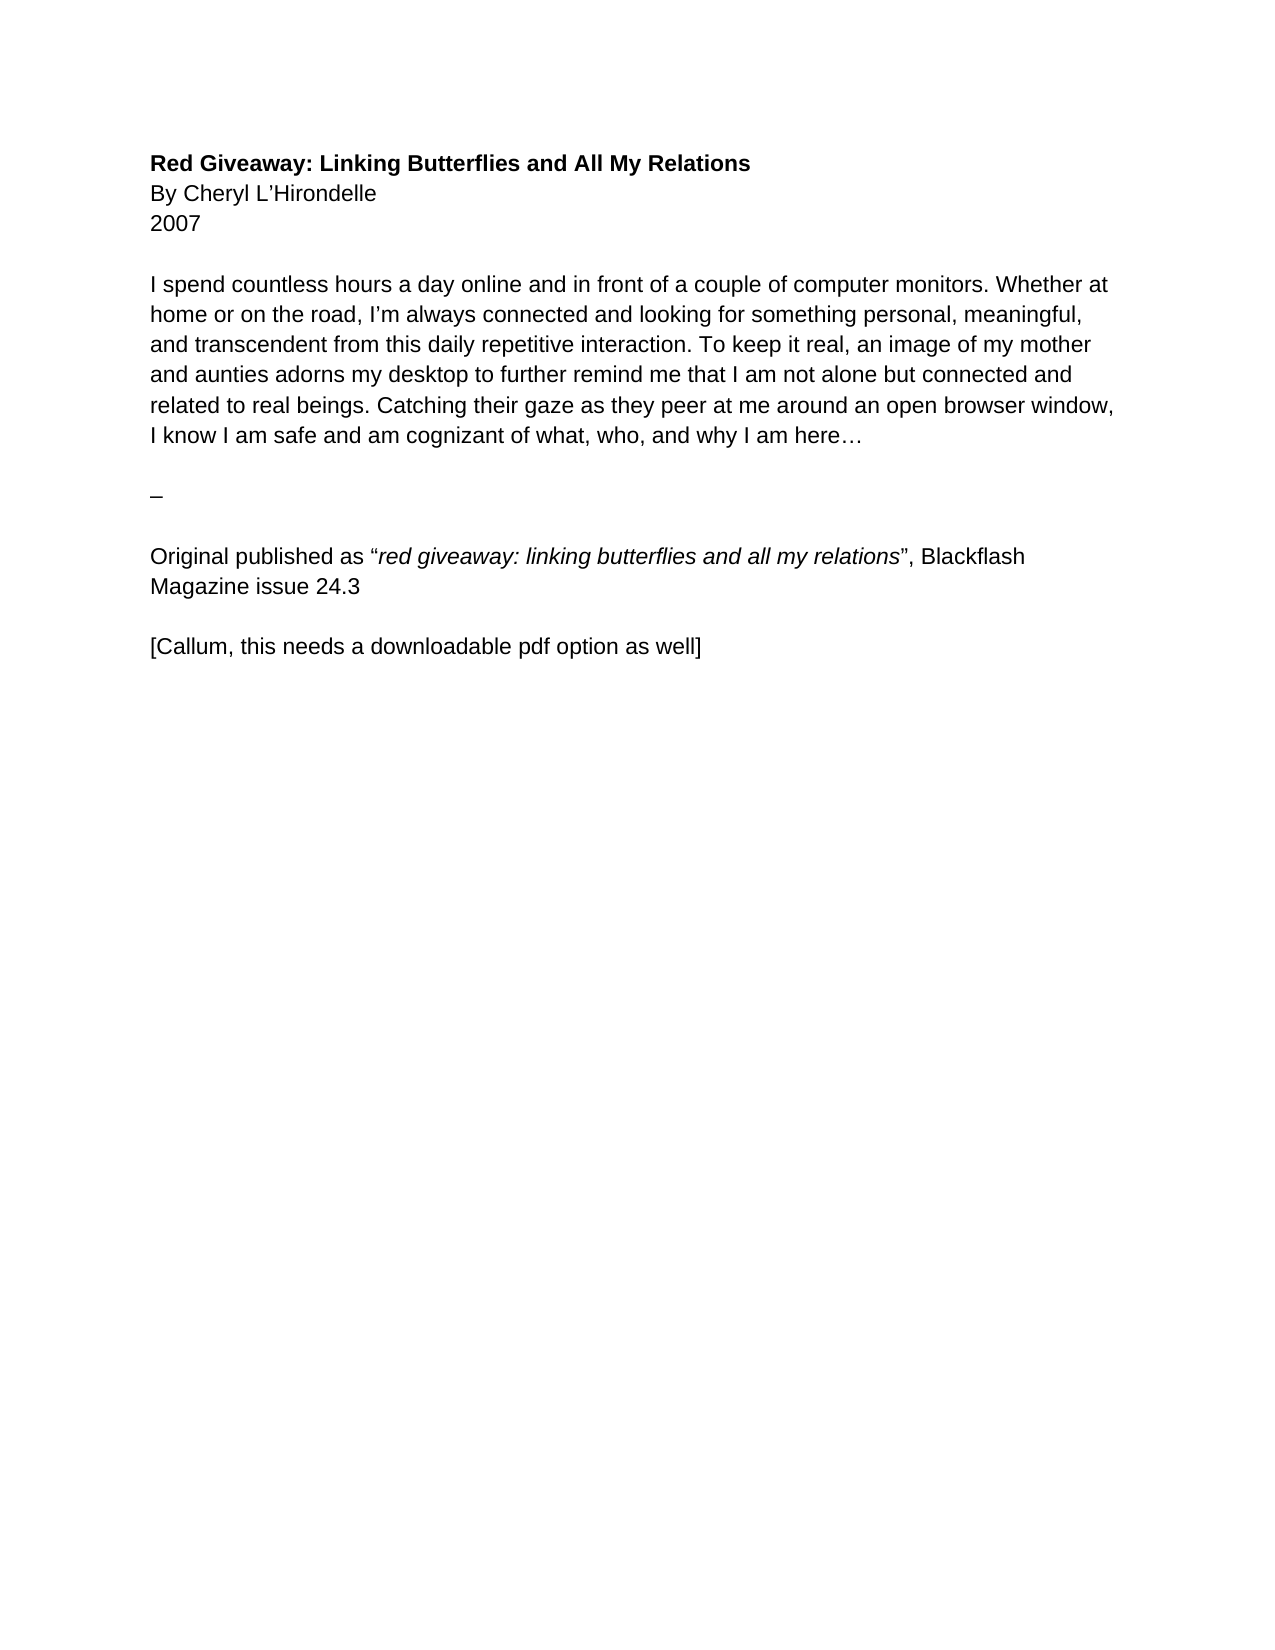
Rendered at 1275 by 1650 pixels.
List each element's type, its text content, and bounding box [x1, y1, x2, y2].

text – [150, 482, 1125, 509]
text Original published as “red giveaway: linking butterflies and all my relations”, Blackflash Magazine issue 24.3 [150, 543, 1125, 599]
text [Callum, this needs a downloadable pdf option as well] [150, 633, 1125, 660]
text By Cheryl L’Hirondelle [150, 180, 1125, 207]
text Red Giveaway: Linking Butterflies and All My Relations [150, 150, 1125, 176]
text I spend countless hours a day online and in front of a couple of computer monitors. Whether at home or on the road, I’m always connected and looking for something personal, meaningful, and transcendent from this daily repetitive interaction. To keep it real, an image of my mother and aunties adorns my desktop to further remind me that I am not alone but connected and related to real beings. Catching their gaze as they peer at me around an open browser window, I know I am safe and am cognizant of what, who, and why I am here… [150, 271, 1125, 448]
text 2007 [150, 210, 1125, 237]
